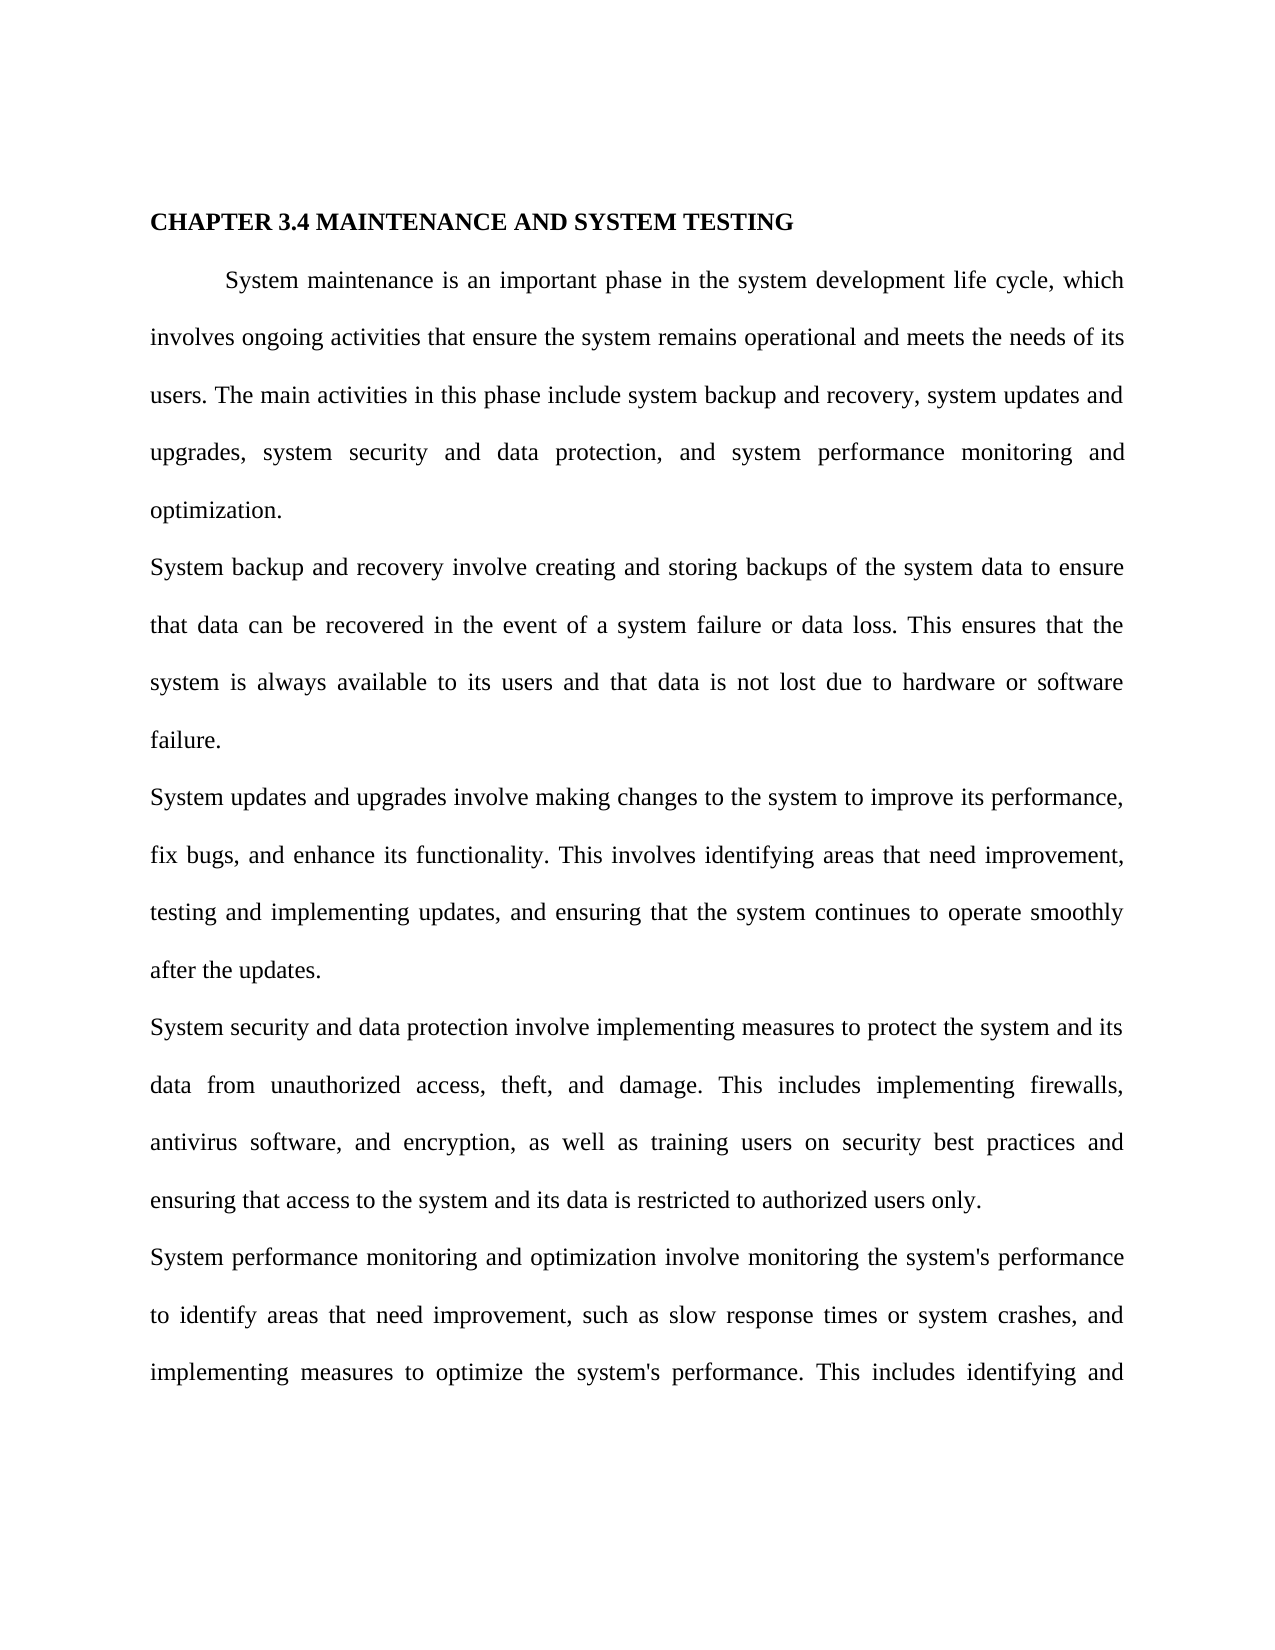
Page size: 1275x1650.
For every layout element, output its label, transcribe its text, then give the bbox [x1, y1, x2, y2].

text System maintenance is an important phase in the system development life cycle, which involves ongoing activities that ensure the system remains operational and meets the needs of its users. The main activities in this phase include system backup and recovery, system updates and upgrades, system security and data protection, and system performance monitoring and optimization. [150, 265, 1125, 524]
text System backup and recovery involve creating and storing backups of the system data to ensure that data can be recovered in the event of a system failure or data loss. This ensures that the system is always available to its users and that data is not lost due to hardware or software failure. [150, 552, 1125, 754]
text System updates and upgrades involve making changes to the system to improve its performance, fix bugs, and enhance its functionality. This involves identifying areas that need improvement, testing and implementing updates, and ensuring that the system continues to operate smoothly after the updates. [150, 782, 1125, 984]
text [150, 1242, 1125, 1386]
text CHAPTER 3.4 MAINTENANCE AND SYSTEM TESTING [150, 207, 1125, 236]
text System security and data protection involve implementing measures to protect the system and its data from unauthorized access, theft, and damage. This includes implementing firewalls, antivirus software, and encryption, as well as training users on security best practices and ensuring that access to the system and its data is restricted to authorized users only. [150, 1012, 1125, 1214]
